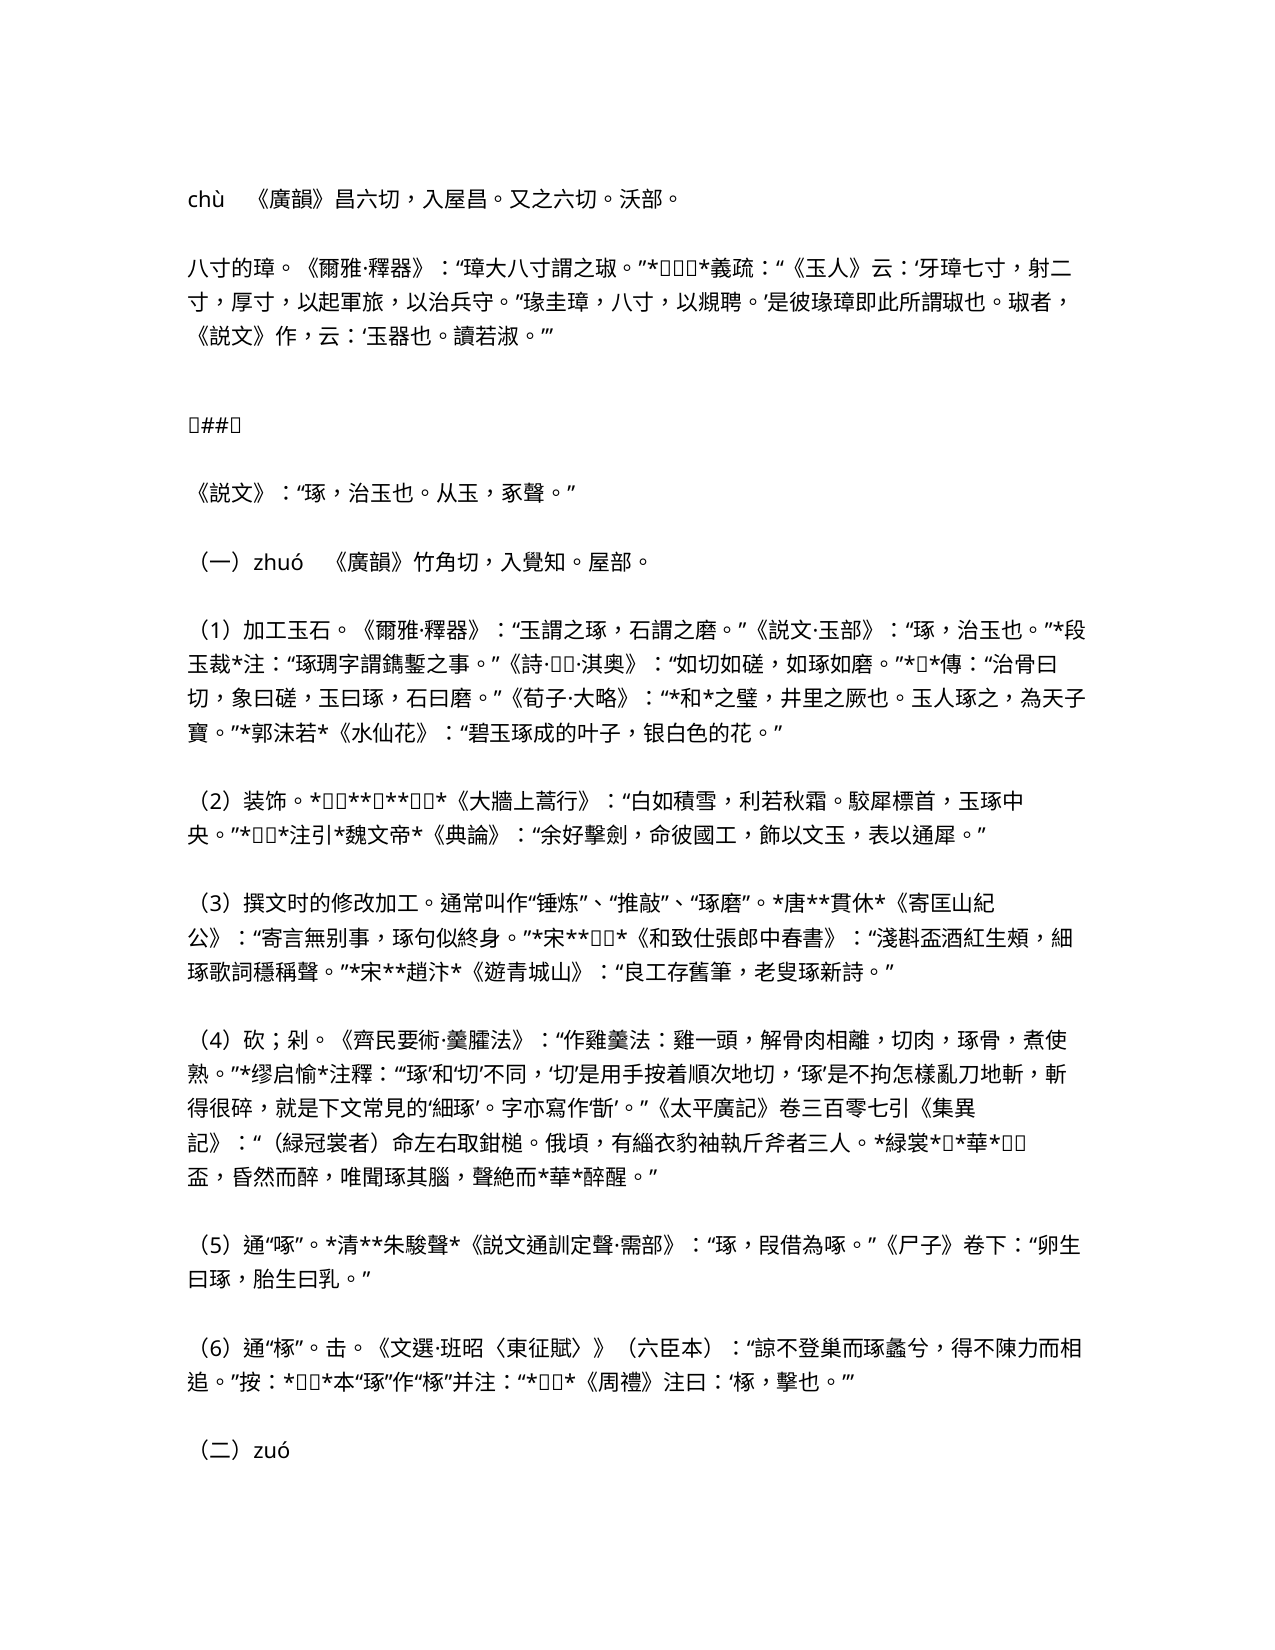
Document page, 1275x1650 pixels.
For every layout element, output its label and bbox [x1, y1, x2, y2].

text [187, 150, 1087, 385]
text [187, 410, 1087, 1499]
